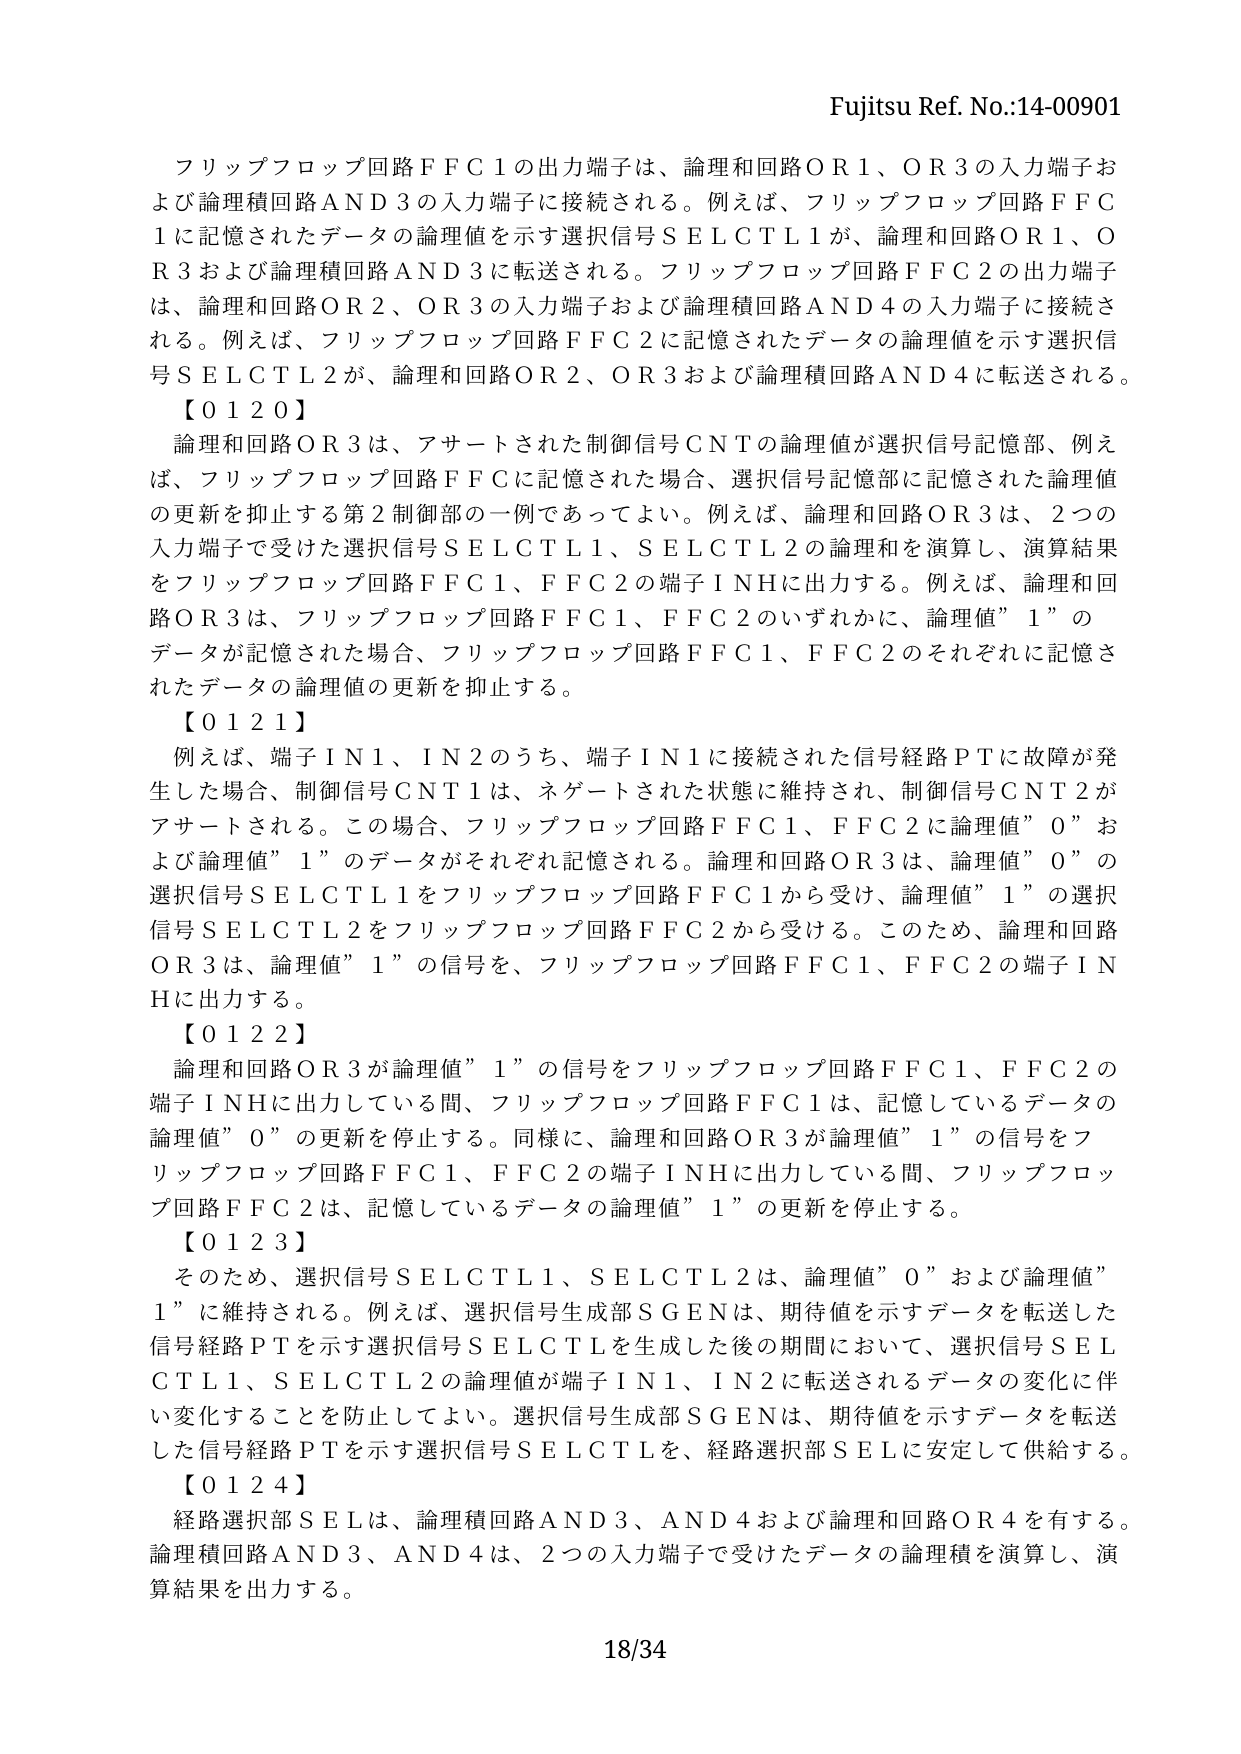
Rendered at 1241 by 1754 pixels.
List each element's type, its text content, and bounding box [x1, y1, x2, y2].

text 【０１２０】 [149, 391, 1120, 426]
text 論理和回路ＯＲ３は、アサートされた制御信号ＣＮＴの論理値が選択信号記憶部、例えば、フリップフロップ回路ＦＦＣに記憶された場合、選択信号記憶部に記憶された論理値の更新を抑止する第２制御部の一例であってよい。例えば、論理和回路ＯＲ３は、２つの入力端子で受けた選択信号ＳＥＬＣＴＬ１、ＳＥＬＣＴＬ２の論理和を演算し、演算結果をフリップフロップ回路ＦＦＣ１、ＦＦＣ２の端子ＩＮＨに出力する。例えば、論理和回路ＯＲ３は、フリップフロップ回路ＦＦＣ１、ＦＦＣ２のいずれかに、論理値”１”のデータが記憶された場合、フリップフロップ回路ＦＦＣ１、ＦＦＣ２のそれぞれに記憶されたデータの論理値の更新を抑止する。 [149, 426, 1120, 703]
text 【０１２２】 [149, 1016, 1120, 1050]
text 経路選択部ＳＥＬは、論理積回路ＡＮＤ３、ＡＮＤ４および論理和回路ＯＲ４を有する。論理積回路ＡＮＤ３、ＡＮＤ４は、２つの入力端子で受けたデータの論理積を演算し、演算結果を出力する。 [149, 1501, 1120, 1605]
text そのため、選択信号ＳＥＬＣＴＬ１、ＳＥＬＣＴＬ２は、論理値”０”および論理値”１”に維持される。例えば、選択信号生成部ＳＧＥＮは、期待値を示すデータを転送した信号経路ＰＴを示す選択信号ＳＥＬＣＴＬを生成した後の期間において、選択信号ＳＥＬＣＴＬ１、ＳＥＬＣＴＬ２の論理値が端子ＩＮ１、ＩＮ２に転送されるデータの変化に伴い変化することを防止してよい。選択信号生成部ＳＧＥＮは、期待値を示すデータを転送した信号経路ＰＴを示す選択信号ＳＥＬＣＴＬを、経路選択部ＳＥＬに安定して供給する。 [149, 1258, 1120, 1467]
text フリップフロップ回路ＦＦＣ１の出力端子は、論理和回路ＯＲ１、ＯＲ３の入力端子および論理積回路ＡＮＤ３の入力端子に接続される。例えば、フリップフロップ回路ＦＦＣ１に記憶されたデータの論理値を示す選択信号ＳＥＬＣＴＬ１が、論理和回路ＯＲ１、ＯＲ３および論理積回路ＡＮＤ３に転送される。フリップフロップ回路ＦＦＣ２の出力端子は、論理和回路ＯＲ２、ＯＲ３の入力端子および論理積回路ＡＮＤ４の入力端子に接続される。例えば、フリップフロップ回路ＦＦＣ２に記憶されたデータの論理値を示す選択信号ＳＥＬＣＴＬ２が、論理和回路ＯＲ２、ＯＲ３および論理積回路ＡＮＤ４に転送される。 [149, 148, 1120, 391]
text 論理和回路ＯＲ３が論理値”１”の信号をフリップフロップ回路ＦＦＣ１、ＦＦＣ２の端子ＩＮＨに出力している間、フリップフロップ回路ＦＦＣ１は、記憶しているデータの論理値”０”の更新を停止する。同様に、論理和回路ＯＲ３が論理値”１”の信号をフリップフロップ回路ＦＦＣ１、ＦＦＣ２の端子ＩＮＨに出力している間、フリップフロップ回路ＦＦＣ２は、記憶しているデータの論理値”１”の更新を停止する。 [149, 1050, 1120, 1224]
text 【０１２１】 [149, 703, 1120, 738]
text 例えば、端子ＩＮ１、ＩＮ２のうち、端子ＩＮ１に接続された信号経路ＰＴに故障が発生した場合、制御信号ＣＮＴ１は、ネゲートされた状態に維持され、制御信号ＣＮＴ２がアサートされる。この場合、フリップフロップ回路ＦＦＣ１、ＦＦＣ２に論理値”０”および論理値”１”のデータがそれぞれ記憶される。論理和回路ＯＲ３は、論理値”０”の選択信号ＳＥＬＣＴＬ１をフリップフロップ回路ＦＦＣ１から受け、論理値”１”の選択信号ＳＥＬＣＴＬ２をフリップフロップ回路ＦＦＣ２から受ける。このため、論理和回路ＯＲ３は、論理値”１”の信号を、フリップフロップ回路ＦＦＣ１、ＦＦＣ２の端子ＩＮＨに出力する。 [149, 738, 1120, 1016]
text 【０１２４】 [149, 1467, 1120, 1501]
text 【０１２３】 [149, 1224, 1120, 1258]
